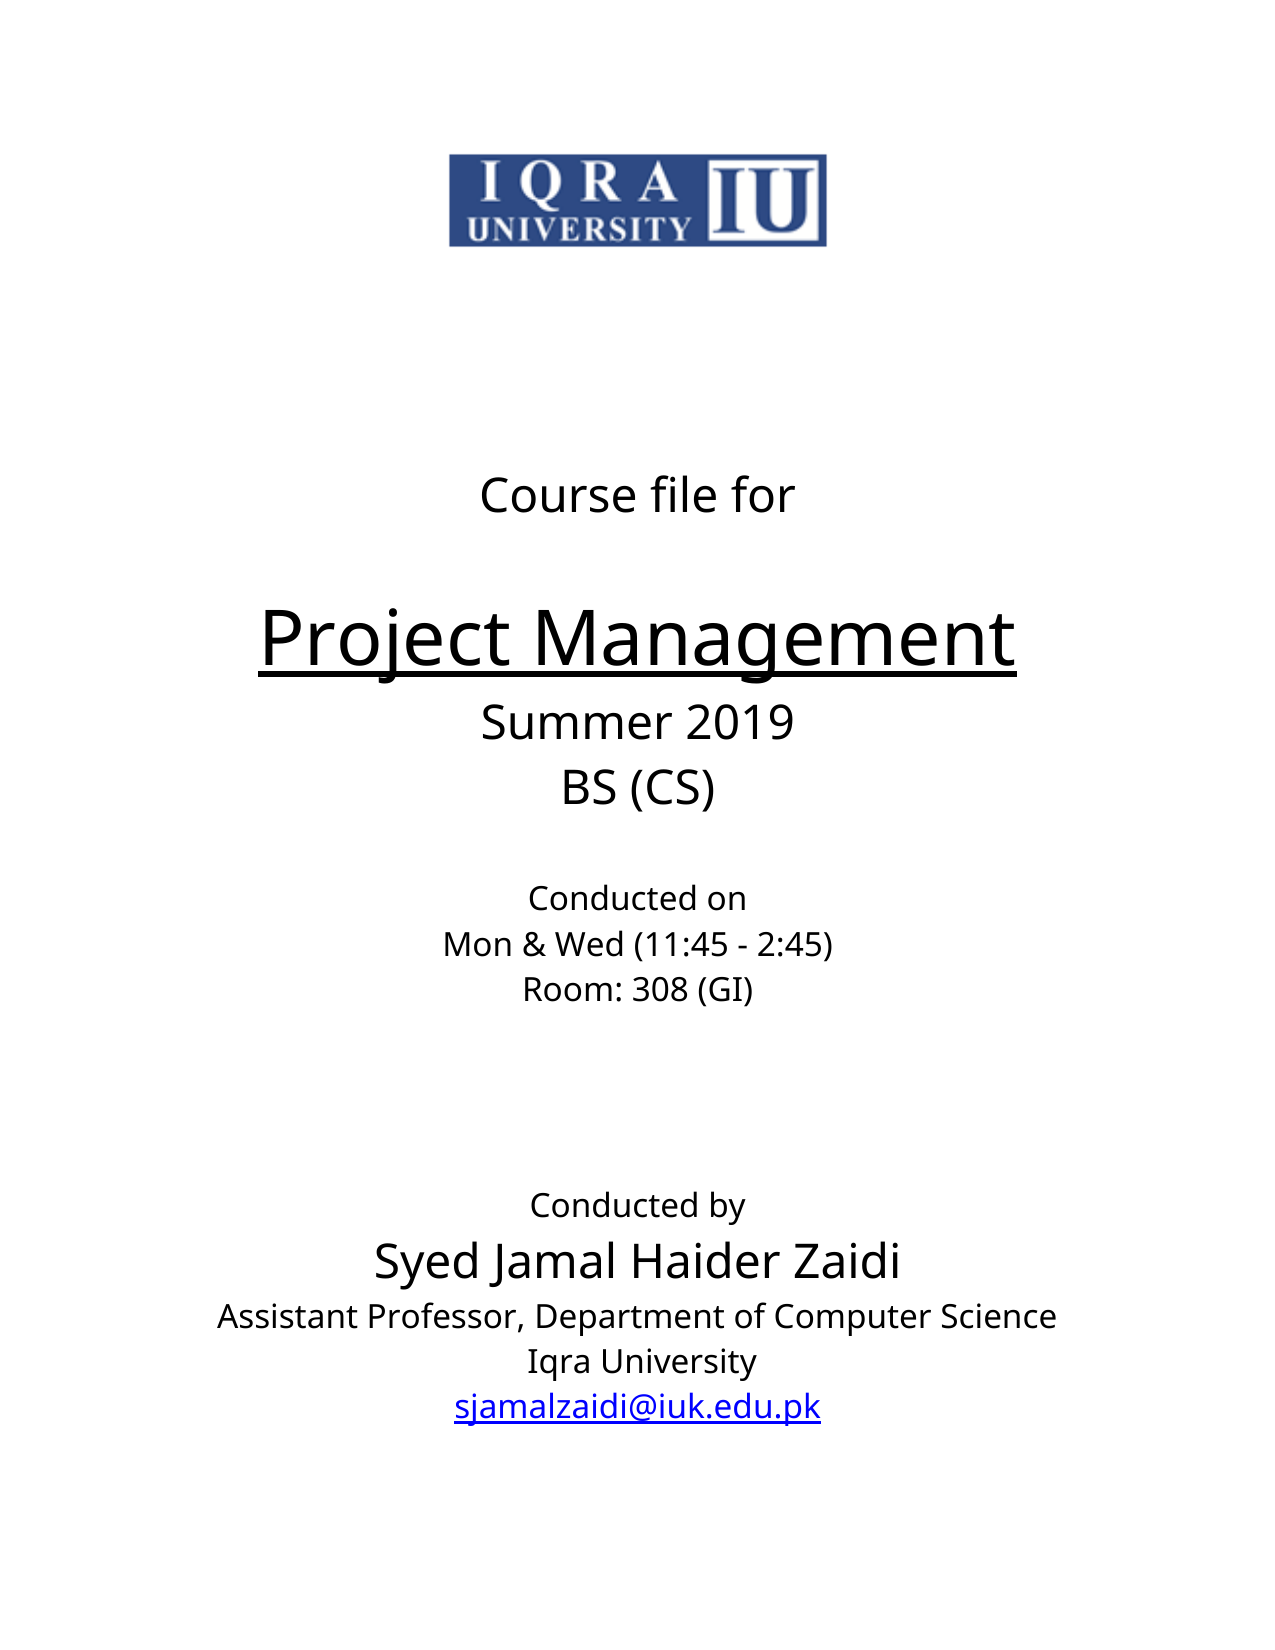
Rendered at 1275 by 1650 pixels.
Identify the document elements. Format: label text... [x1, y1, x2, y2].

picture [444, 150, 831, 251]
text Conducted on [150, 875, 1125, 921]
text Room: 308 (GI) [150, 966, 1125, 1011]
text BS (CS) [150, 753, 1125, 818]
text Assistant Professor, Department of Computer Science [150, 1292, 1125, 1338]
text Course file for [150, 461, 1125, 526]
text Syed Jamal Haider Zaidi [150, 1227, 1125, 1292]
text Conducted by [150, 1182, 1125, 1227]
text Project Management [150, 583, 1125, 688]
text Mon & Wed (11:45 - 2:45) [150, 921, 1125, 966]
text sjamalzaidi@iuk.edu.pk [150, 1383, 1125, 1429]
text Iqra University [150, 1338, 1125, 1383]
text Summer 2019 [150, 688, 1125, 753]
